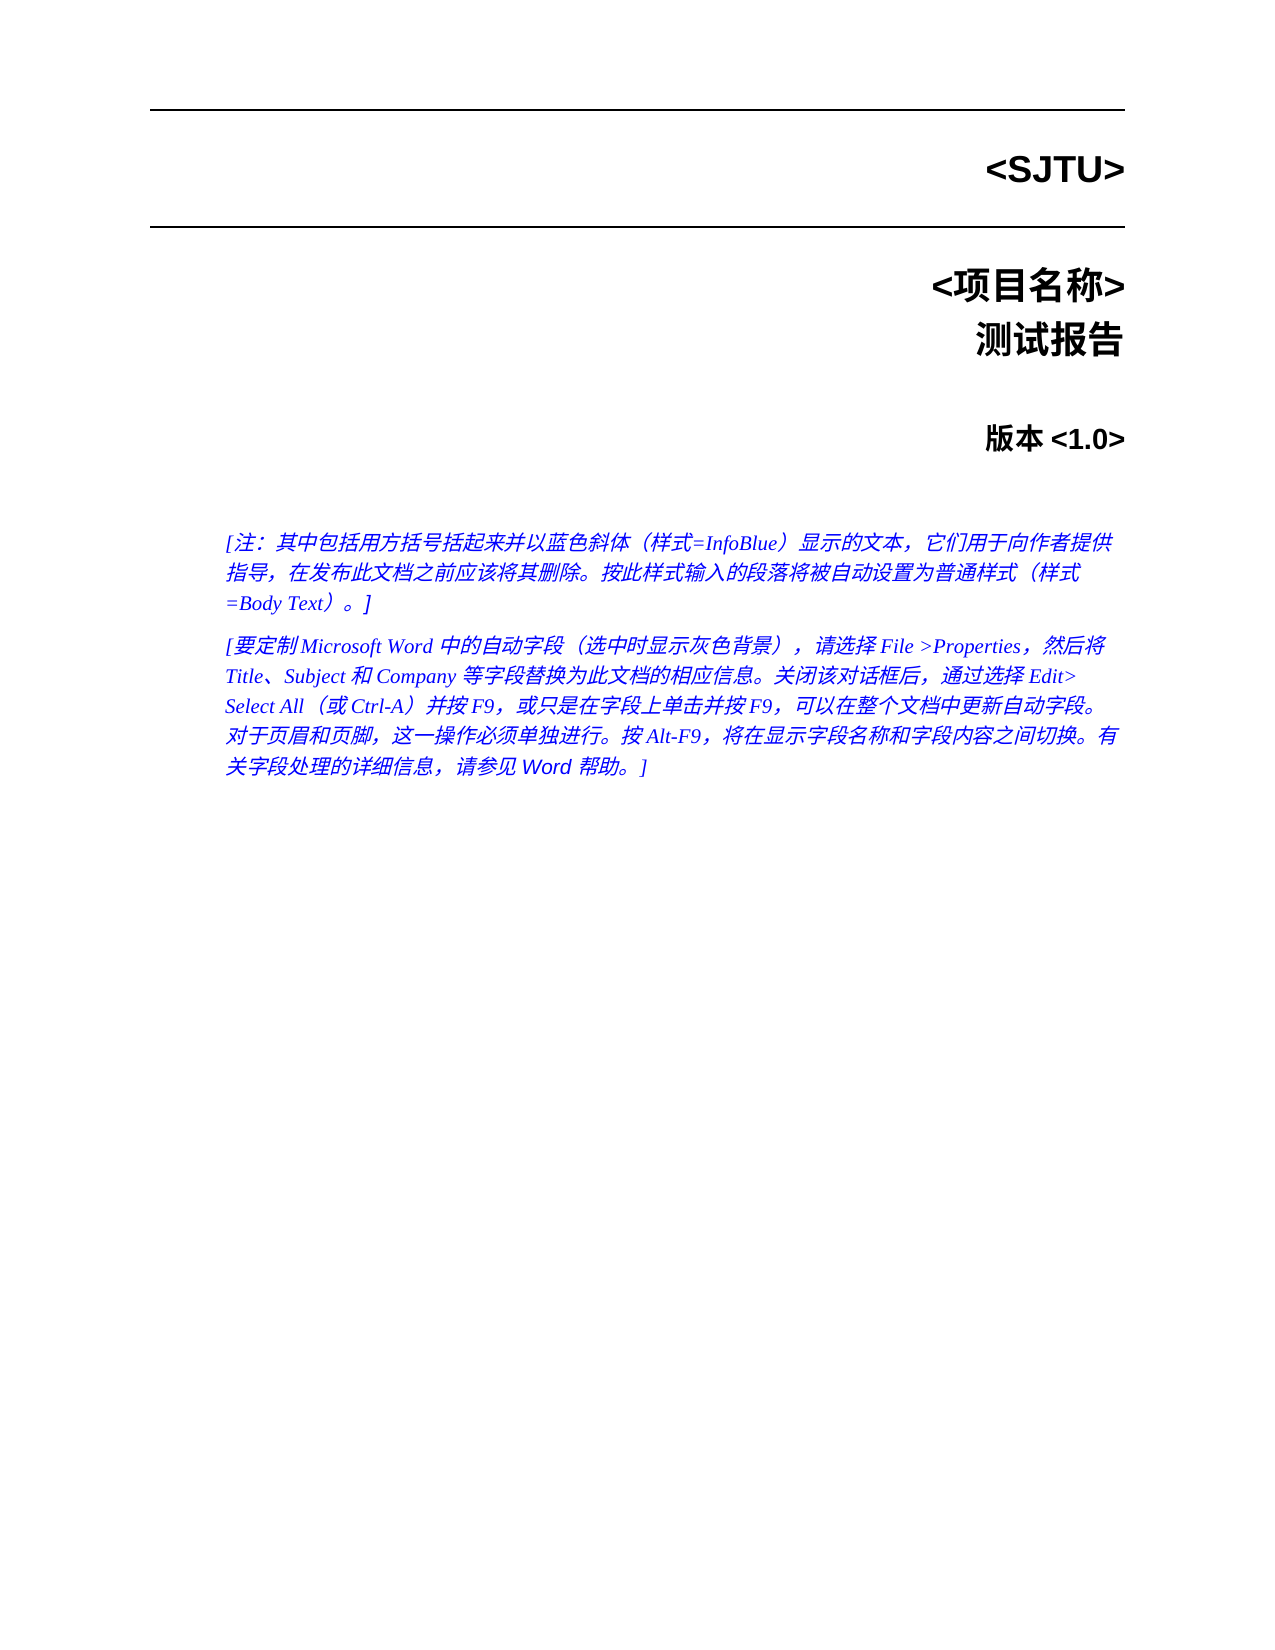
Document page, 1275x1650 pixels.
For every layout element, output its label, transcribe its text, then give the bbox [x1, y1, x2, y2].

text [要定制 Microsoft Word 中的自动字段（选中时显示灰色背景），请选择 File >Properties，然后将 Title、Subject 和 Company 等字段替换为此文档的相应信息。关闭该对话框后，通过选择 Edit> Select All（或 Ctrl-A）并按 F9，或只是在字段上单击并按 F9，可以在整个文档中更新自动字段。对于页眉和页脚，这一操作必须单独进行。按 Alt-F9，将在显示字段名称和字段内容之间切换。有关字段处理的详细信息，请参见 Word 帮助。] [225, 629, 1125, 780]
title 测试报告 [150, 310, 1125, 364]
title <项目名称> [150, 256, 1125, 310]
title 版本 <1.0> [150, 416, 1125, 458]
text [注：其中包括用方括号括起来并以蓝色斜体（样式=InfoBlue）显示的文本，它们用于向作者提供指导，在发布此文档之前应该将其删除。按此样式输入的段落将被自动设置为普通样式（样式=Body Text）。] [225, 526, 1125, 617]
